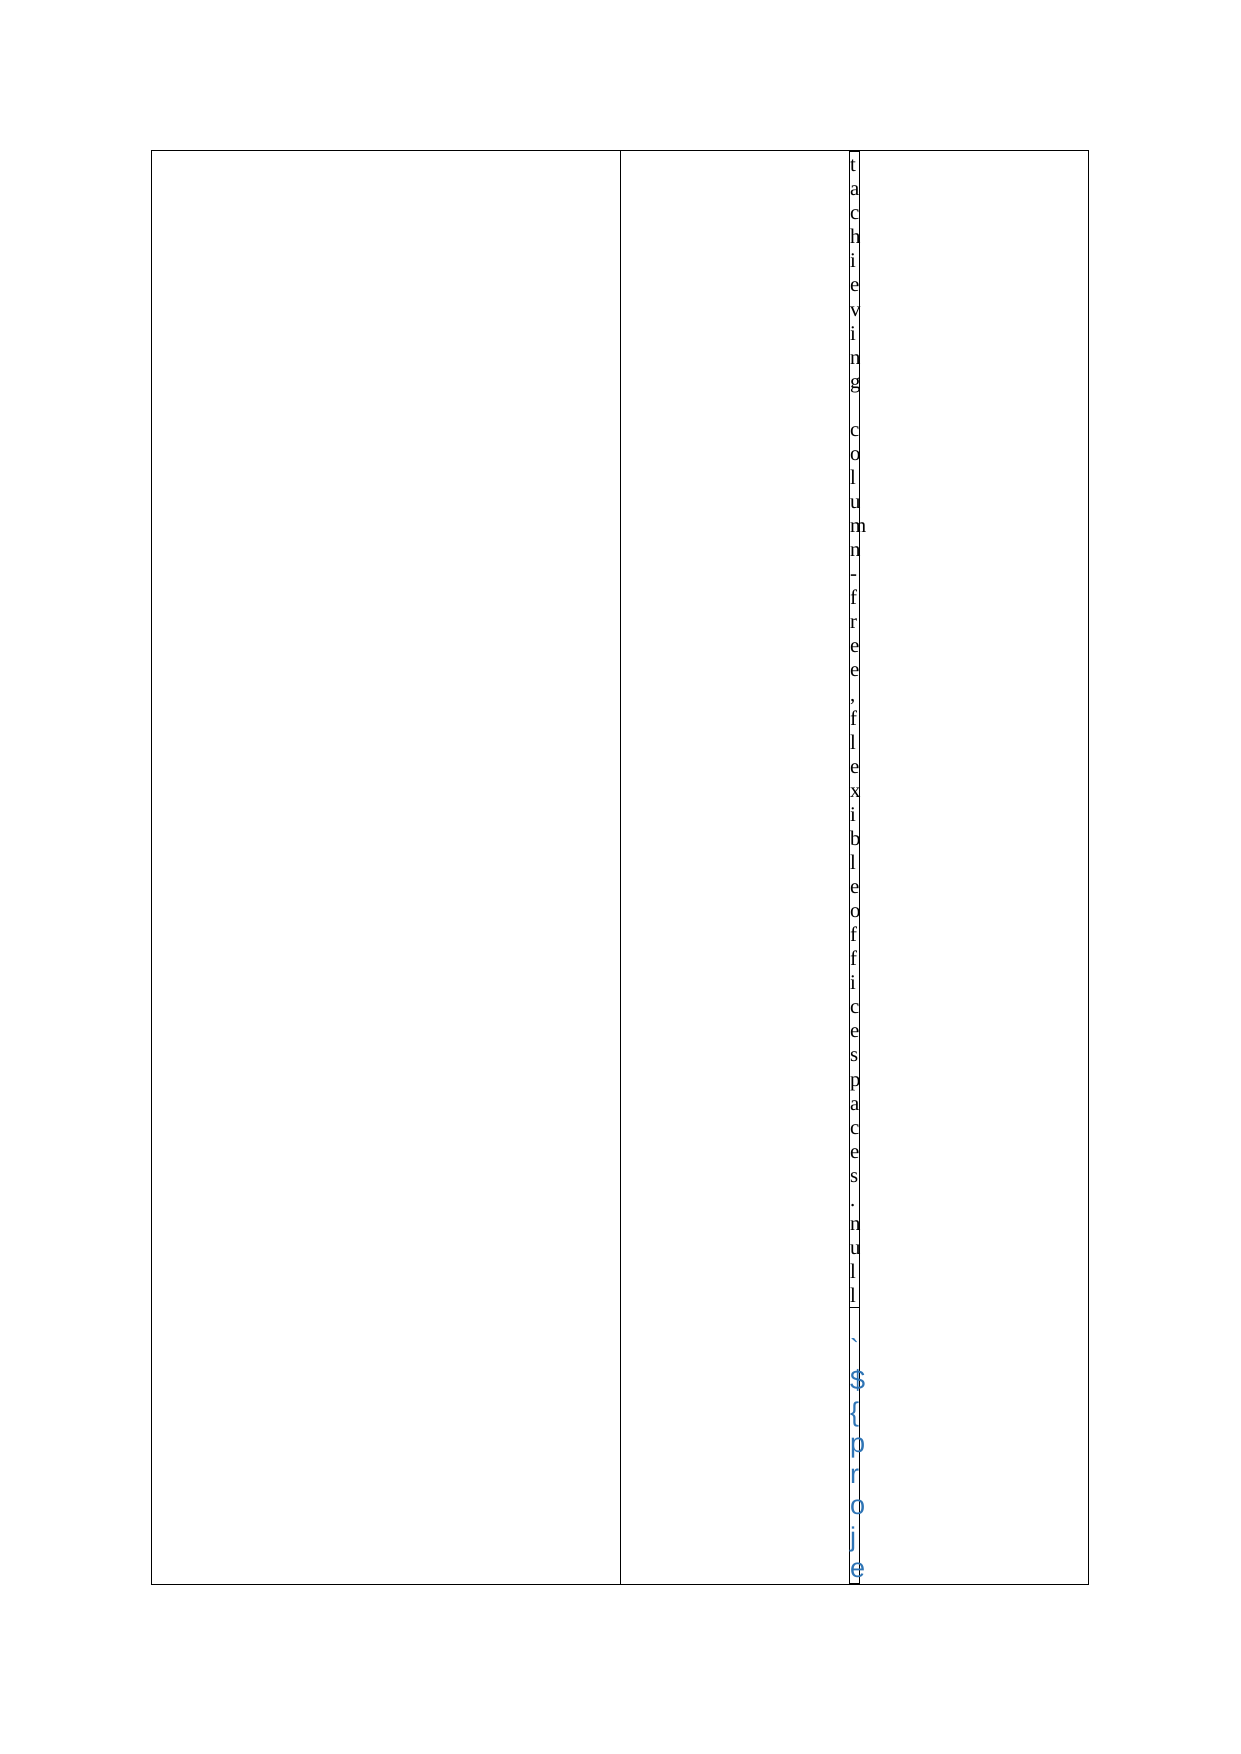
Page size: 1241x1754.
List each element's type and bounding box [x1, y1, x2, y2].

table_cell [850, 499, 859, 844]
table_cell [850, 1077, 859, 1253]
table_cell [850, 1308, 859, 1387]
table_cell [850, 1415, 859, 1583]
table_cell [860, 151, 1088, 1584]
table_cell [621, 151, 849, 1584]
table_cell [850, 152, 859, 507]
table_cell [850, 1245, 859, 1307]
table_cell [850, 1385, 859, 1413]
table_cell [854, 1403, 859, 1425]
table_cell [152, 151, 620, 1584]
table_cell [850, 832, 859, 1085]
